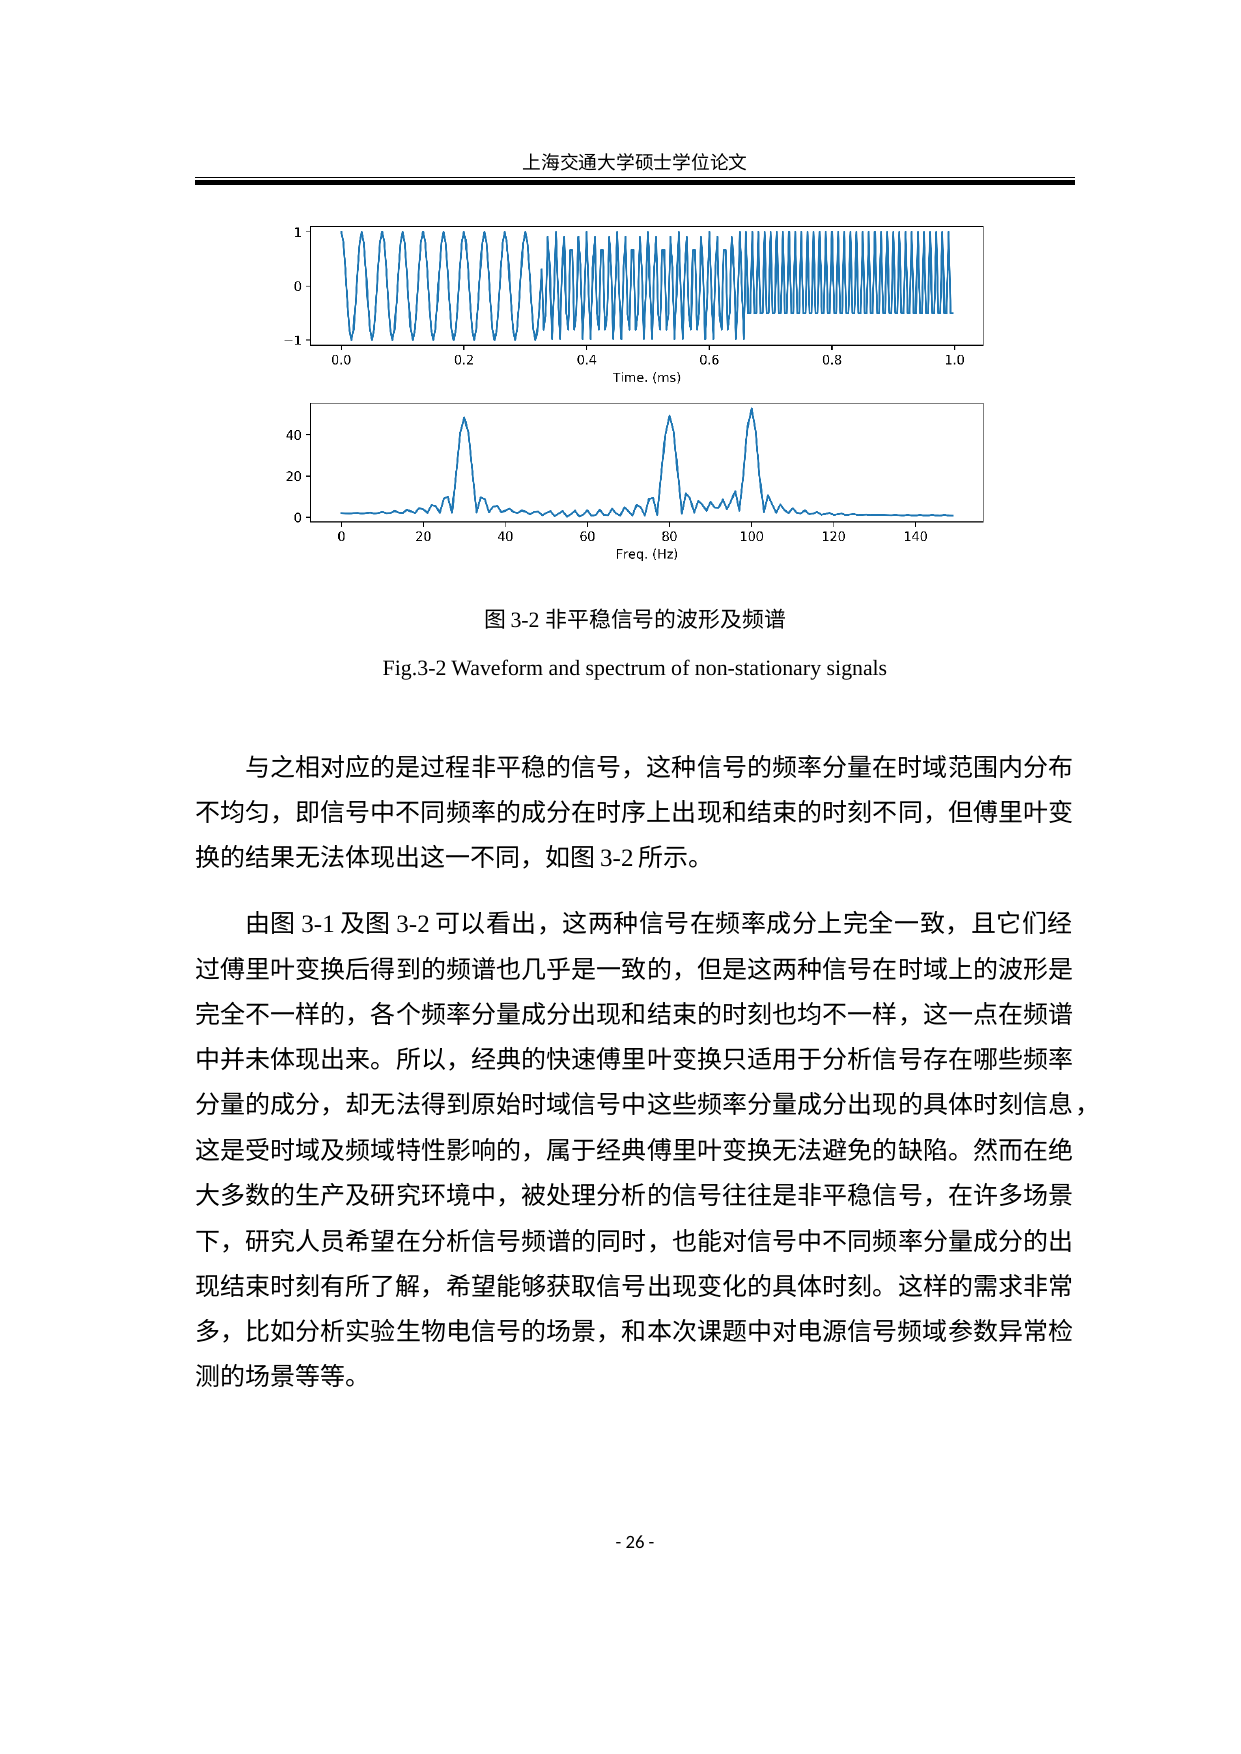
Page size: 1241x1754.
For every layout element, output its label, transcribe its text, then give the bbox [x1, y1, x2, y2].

picture [269, 208, 1001, 575]
text 与之相对应的是过程非平稳的信号，这种信号的频率分量在时域范围内分布不均匀，即信号中不同频率的成分在时序上出现和结束的时刻不同，但傅里叶变换的结果无法体现出这一不同，如图3-2所示。 [195, 747, 1075, 874]
text Fig.3-2 Waveform and spectrum of non-stationary signals [195, 655, 1075, 680]
text 由图3-1及图3-2可以看出，这两种信号在频率成分上完全一致，且它们经过傅里叶变换后得到的频谱也几乎是一致的，但是这两种信号在时域上的波形是完全不一样的，各个频率分量成分出现和结束的时刻也均不一样，这一点在频谱中并未体现出来。所以，经典的快速傅里叶变换只适用于分析信号存在哪些频率分量的成分，却无法得到原始时域信号中这些频率分量成分出现的具体时刻信息，这是受时域及频域特性影响的，属于经典傅里叶变换无法避免的缺陷。然而在绝大多数的生产及研究环境中，被处理分析的信号往往是非平稳信号，在许多场景下，研究人员希望在分析信号频谱的同时，也能对信号中不同频率分量成分的出现结束时刻有所了解，希望能够获取信号出现变化的具体时刻。这样的需求非常多，比如分析实验生物电信号的场景，和本次课题中对电源信号频域参数异常检测的场景等等。 [195, 904, 1075, 1393]
text 图3-2 非平稳信号的波形及频谱 [195, 602, 1075, 634]
